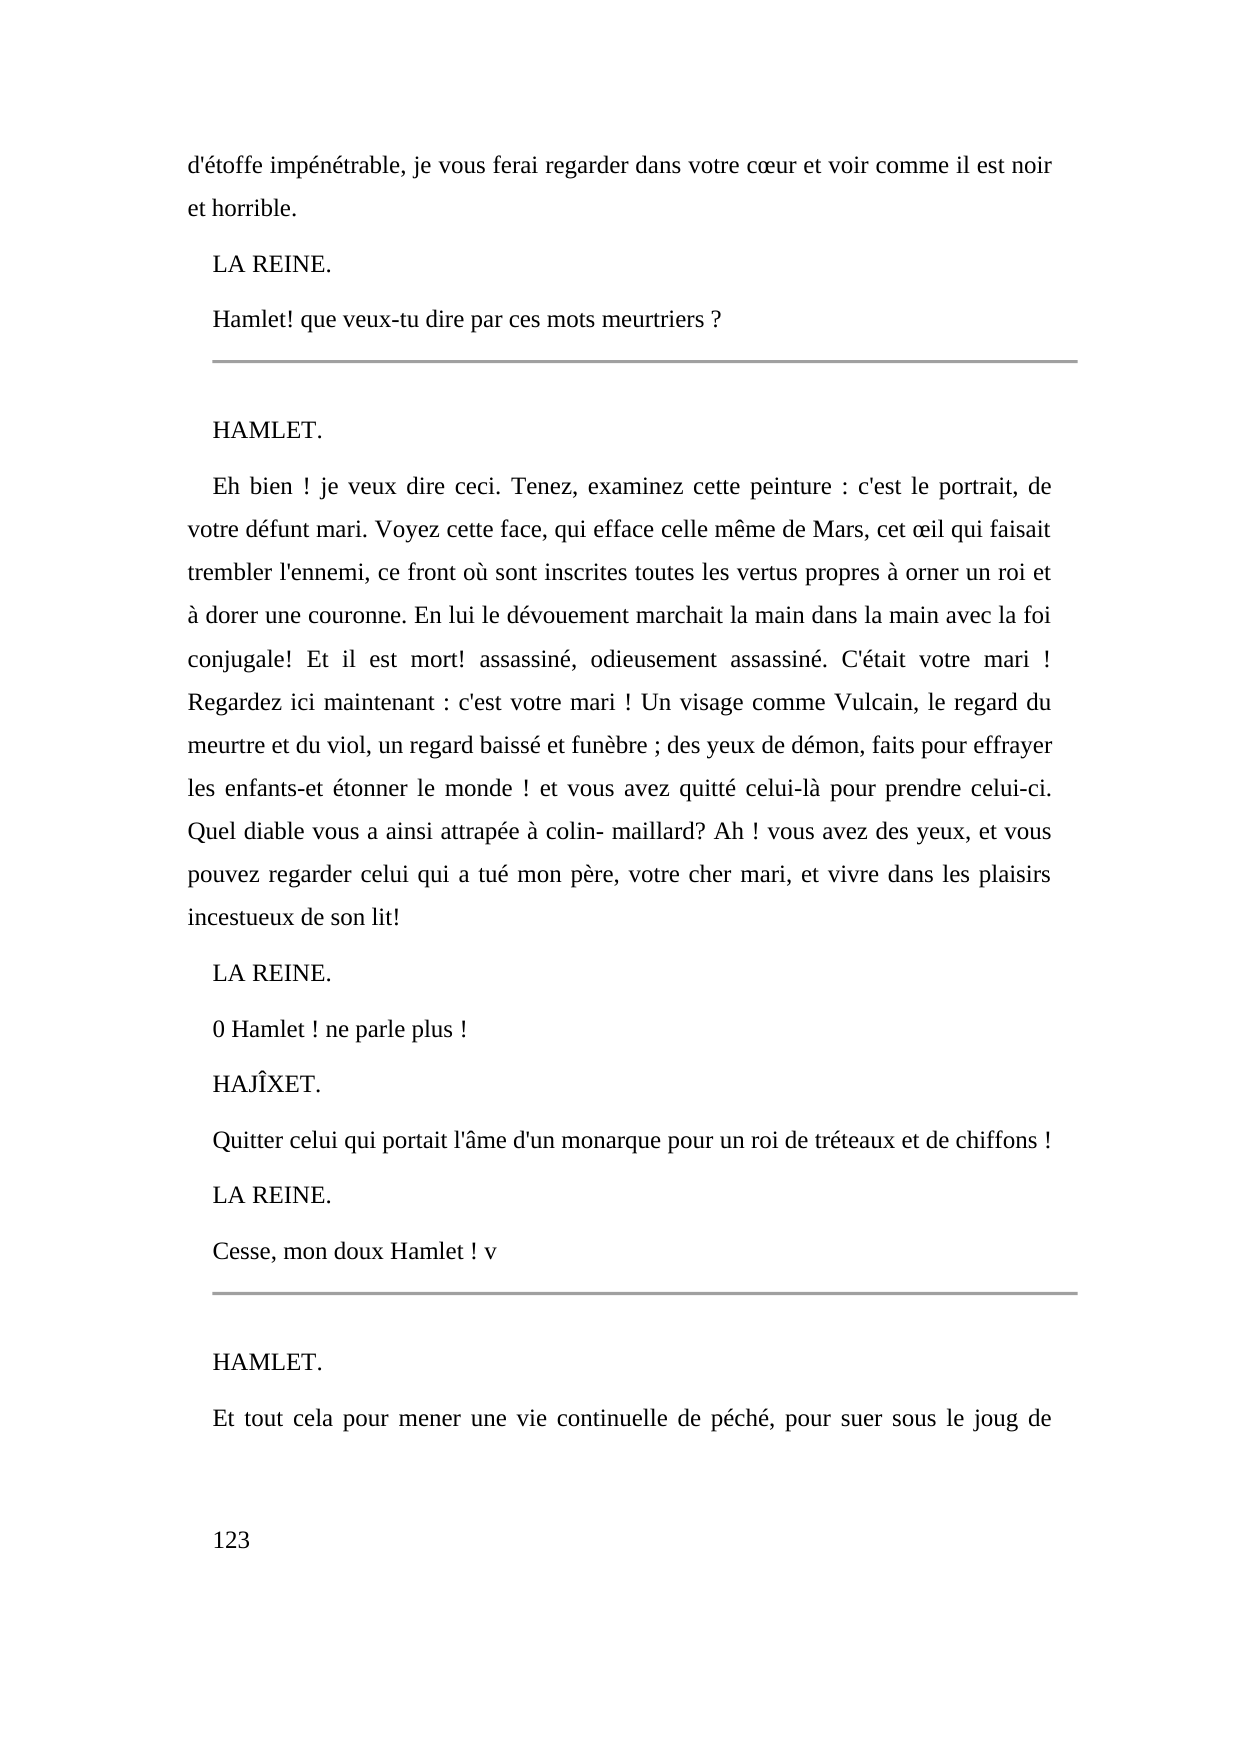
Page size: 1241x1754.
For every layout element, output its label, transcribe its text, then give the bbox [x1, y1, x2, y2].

text Cesse, mon doux Hamlet ! v [187, 1236, 1053, 1265]
text HAJÎXET. [187, 1069, 1053, 1098]
text Quitter celui qui portait l'âme d'un monarque pour un roi de tréteaux et de chiffons ! [187, 1125, 1053, 1154]
text HAMLET. [187, 416, 1053, 444]
text LA REINE. [187, 249, 1053, 277]
text Hamlet! que veux-tu dire par ces mots meurtriers ? [187, 304, 1053, 333]
text 0 Hamlet ! ne parle plus ! [187, 1014, 1053, 1042]
text LA REINE. [187, 1181, 1053, 1209]
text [187, 1403, 1053, 1432]
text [187, 150, 1053, 222]
text Eh bien ! je veux dire ceci. Tenez, examinez cette peinture : c'est le portrait, de votre défunt mari. Voyez cette face, qui efface celle même de Mars, cet œil qui faisait trembler l'ennemi, ce front où sont inscrites toutes les vertus propres à orner un roi et à dorer une couronne. En lui le dévouement marchait la main dans la main avec la foi conjugale! Et il est mort! assassiné, odieusement assassiné. C'était votre mari ! Regardez ici maintenant : c'est votre mari ! Un visage comme Vulcain, le regard du meurtre et du viol, un regard baissé et funèbre ; des yeux de démon, faits pour effrayer les enfants-et étonner le monde ! et vous avez quitté celui-là pour prendre celui-ci. Quel diable vous a ainsi attrapée à colin- maillard? Ah ! vous avez des yeux, et vous pouvez regarder celui qui a tué mon père, votre cher mari, et vivre dans les plaisirs incestueux de son lit! [187, 471, 1053, 931]
text LA REINE. [187, 958, 1053, 987]
text HAMLET. [187, 1347, 1053, 1376]
